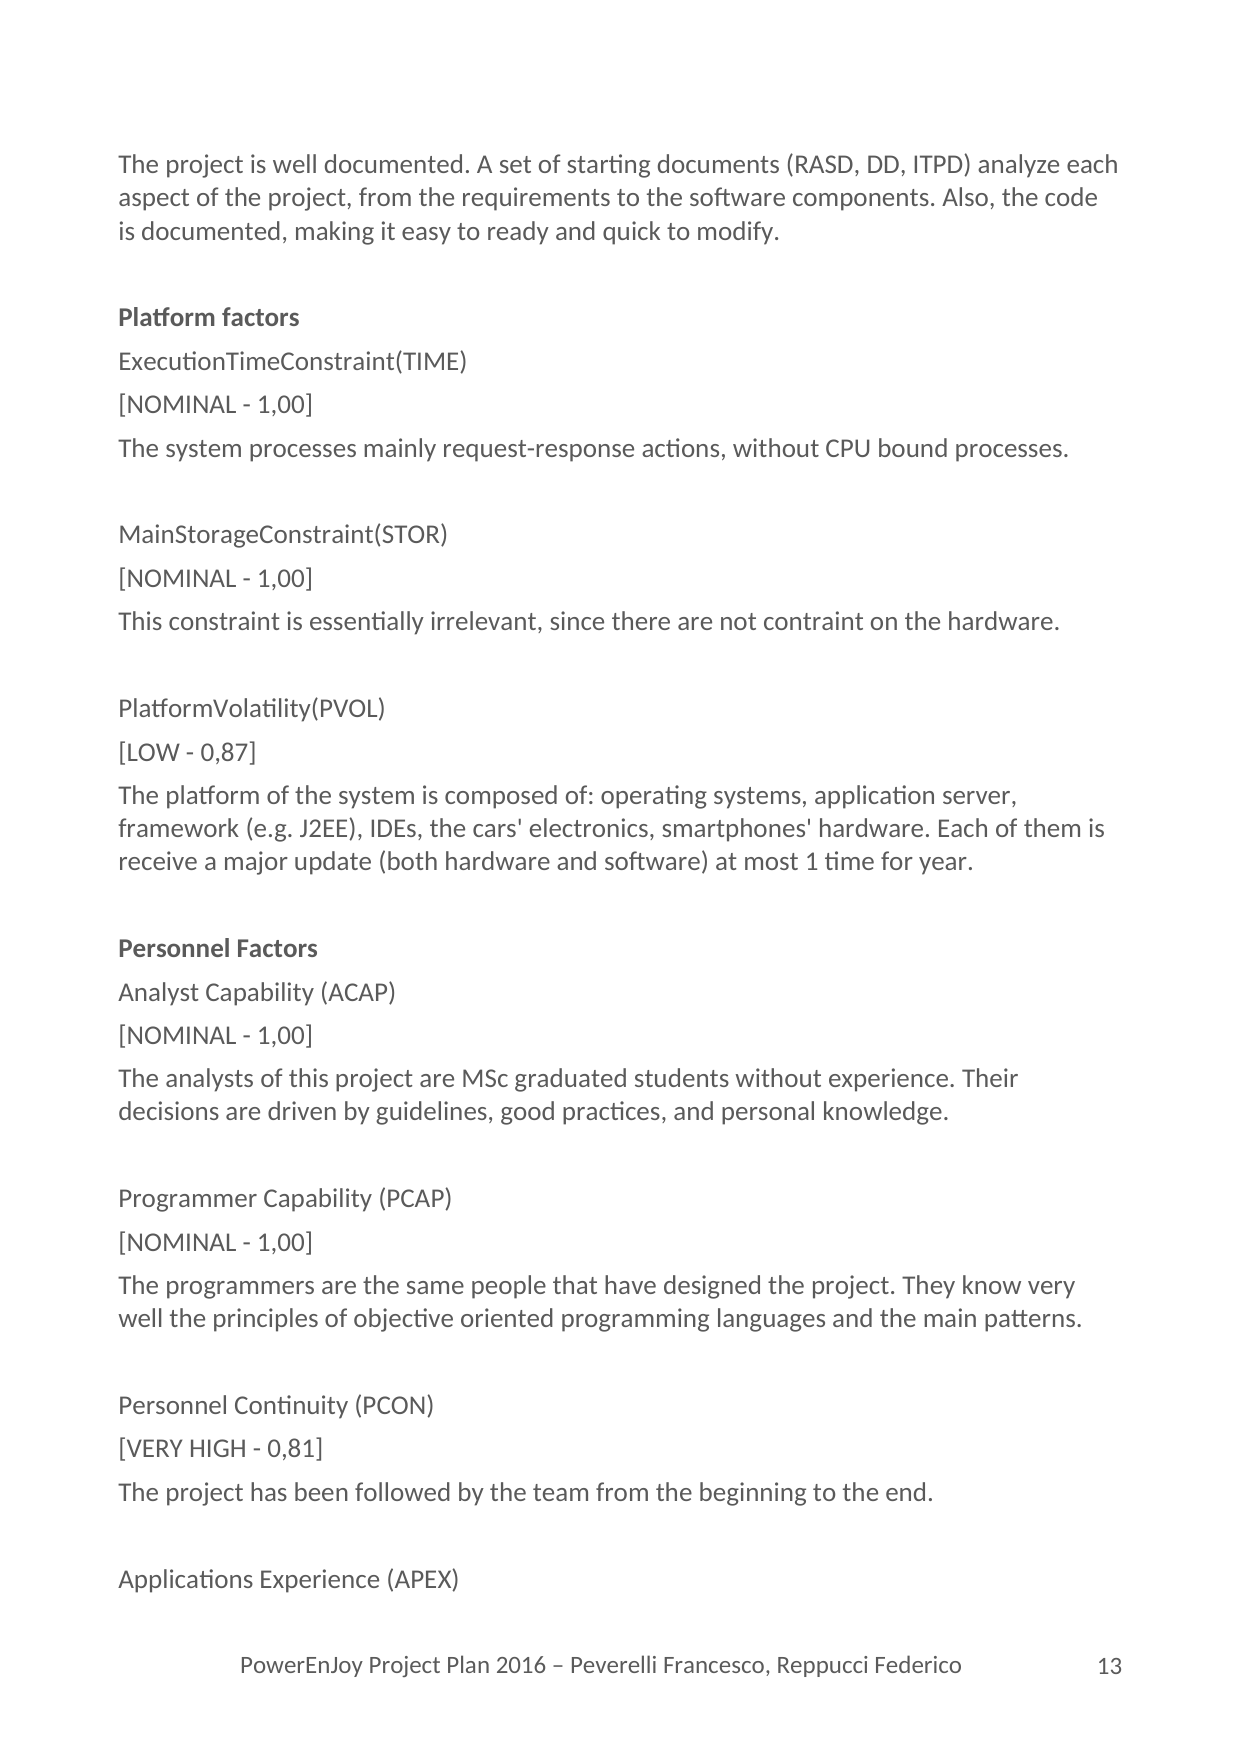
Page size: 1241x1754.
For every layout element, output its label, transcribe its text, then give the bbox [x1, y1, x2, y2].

text [NOMINAL - 1,00] [118, 387, 1122, 420]
text MainStorageConstraint(STOR) [118, 518, 1122, 551]
text ExecutionTimeConstraint(TIME) [118, 344, 1122, 377]
text Applications Experience (APEX) [118, 1562, 1122, 1595]
text [NOMINAL - 1,00] [118, 1225, 1122, 1258]
text PlatformVolatility(PVOL) [118, 691, 1122, 724]
text [NOMINAL - 1,00] [118, 1018, 1122, 1051]
text Personnel Factors [118, 931, 1122, 964]
text [VERY HIGH - 0,81] [118, 1432, 1122, 1465]
text [NOMINAL - 1,00] [118, 561, 1122, 594]
text Programmer Capability (PCAP) [118, 1181, 1122, 1214]
text The project has been followed by the team from the beginning to the end. [118, 1475, 1122, 1508]
text Personnel Continuity (PCON) [118, 1388, 1122, 1421]
text The system processes mainly request-response actions, without CPU bound processes. [118, 431, 1122, 464]
text [LOW - 0,87] [118, 735, 1122, 768]
text The programmers are the same people that have designed the project. They know very well the principles of objective oriented programming languages and the main patterns. [118, 1268, 1122, 1334]
text Platform factors [118, 301, 1122, 333]
text The analysts of this project are MSc graduated students without experience. Their decisions are driven by guidelines, good practices, and personal knowledge. [118, 1062, 1122, 1128]
text The project is well documented. A set of starting documents (RASD, DD, ITPD) analyze each aspect of the project, from the requirements to the software components. Also, the code is documented, making it easy to ready and quick to modify. [118, 148, 1122, 247]
text The platform of the system is composed of: operating systems, application server, framework (e.g. J2EE), IDEs, the cars' electronics, smartphones' hardware. Each of them is receive a major update (both hardware and software) at most 1 time for year. [118, 778, 1122, 877]
text This constraint is essentially irrelevant, since there are not contraint on the hardware. [118, 604, 1122, 638]
text Analyst Capability (ACAP) [118, 975, 1122, 1008]
